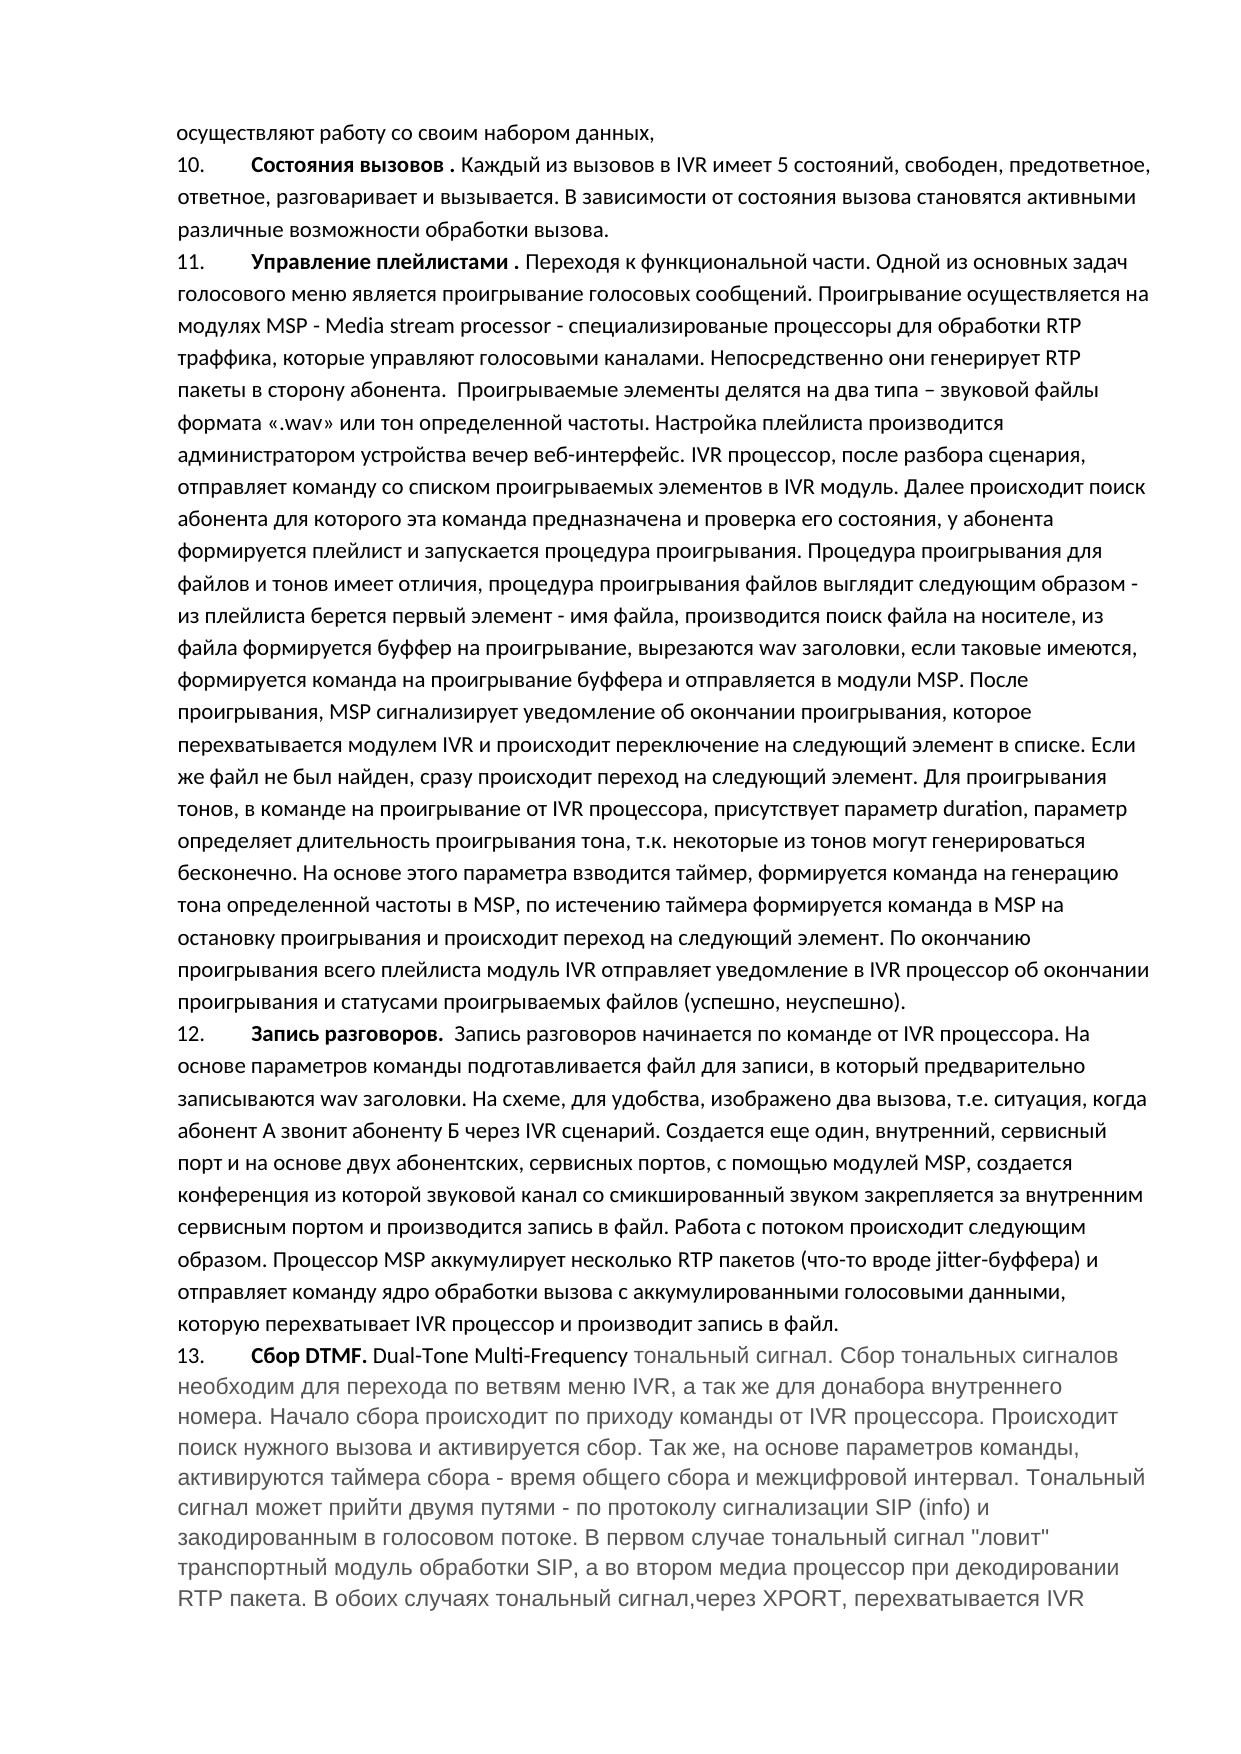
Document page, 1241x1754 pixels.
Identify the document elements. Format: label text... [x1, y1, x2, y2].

list Состояния вызовов . Каждый из вызовов в IVR имеет 5 состояний, свободен, предответное, ответное, разговаривает и вызывается. В зависимости от состояния вызова становятся активными различные возможности обработки вызова. [176, 150, 1152, 243]
list осуществляют работу со своим набором данных, [176, 118, 1152, 146]
list Запись разговоров. Запись разговоров начинается по команде от IVR процессора. На основе параметров команды подготавливается файл для записи, в который предварительно записываются wav заголовки. На схеме, для удобства, изображено два вызова, т.е. ситуация, когда абонент А звонит абоненту Б через IVR сценарий. Создается еще один, внутренний, сервисный порт и на основе двух абонентских, сервисных портов, с помощью модулей MSP, создается конференция из которой звуковой канал со смикшированный звуком закрепляется за внутренним сервисным портом и производится запись в файл. Работа с потоком происходит следующим образом. Процессор MSP аккумулирует несколько RTP пакетов (что-то вроде jitter-буффера) и отправляет команду ядро обработки вызова с аккумулированными голосовыми данными, которую перехватывает IVR процессор и производит запись в файл. [176, 1019, 1152, 1337]
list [176, 1341, 1152, 1611]
list Управление плейлистами . Переходя к функциональной части. Одной из основных задач голосового меню является проигрывание голосовых сообщений. Проигрывание осуществляется на модулях MSP - Media stream processor - специализированые процессоры для обработки RTP траффика, которые управляют голосовыми каналами. Непосредственно они генерирует RTP пакеты в сторону абонента. Проигрываемые элементы делятся на два типа – звуковой файлы формата «.wav» или тон определенной частоты. Настройка плейлиста производится администратором устройства вечер веб-интерфейс. IVR процессор, после разбора сценария, отправляет команду со списком проигрываемых элементов в IVR модуль. Далее происходит поиск абонента для которого эта команда предназначена и проверка его состояния, у абонента формируется плейлист и запускается процедура проигрывания. Процедура проигрывания для файлов и тонов имеет отличия, процедура проигрывания файлов выглядит следующим образом - из плейлиста берется первый элемент - имя файла, производится поиск файла на носителе, из файла формируется буффер на проигрывание, вырезаются wav заголовки, если таковые имеются, формируется команда на проигрывание буффера и отправляется в модули MSP. После проигрывания, MSP сигнализирует уведомление об окончании проигрывания, которое перехватывается модулем IVR и происходит переключение на следующий элемент в списке. Если же файл не был найден, сразу происходит переход на следующий элемент. Для проигрывания тонов, в команде на проигрывание от IVR процессора, присутствует параметр duration, параметр определяет длительность проигрывания тона, т.к. некоторые из тонов могут генерироваться бесконечно. На основе этого параметра взводится таймер, формируется команда на генерацию тона определенной частоты в MSP, по истечению таймера формируется команда в MSP на остановку проигрывания и происходит переход на следующий элемент. По окончанию проигрывания всего плейлиста модуль IVR отправляет уведомление в IVR процессор об окончании проигрывания и статусами проигрываемых файлов (успешно, неуспешно). [176, 247, 1152, 1015]
